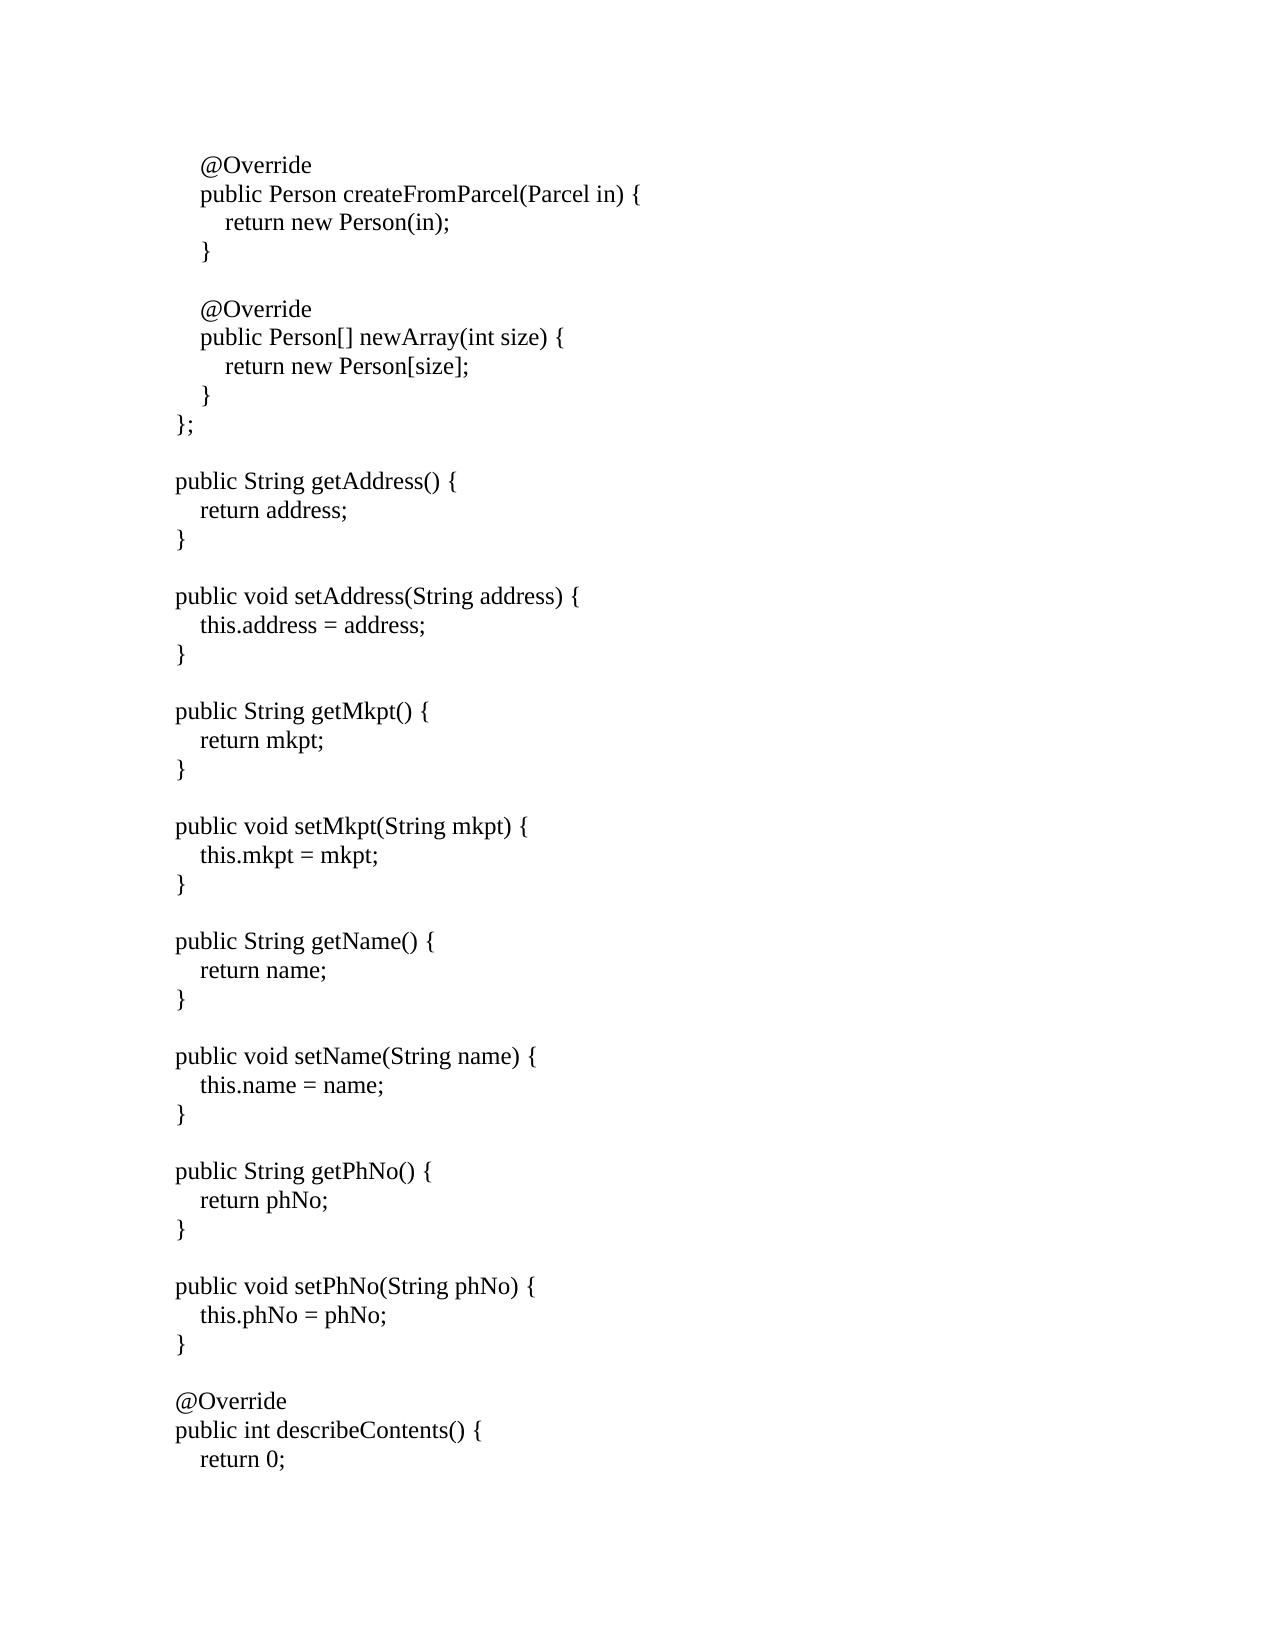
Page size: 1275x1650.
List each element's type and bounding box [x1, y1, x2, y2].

text [150, 150, 1125, 1472]
